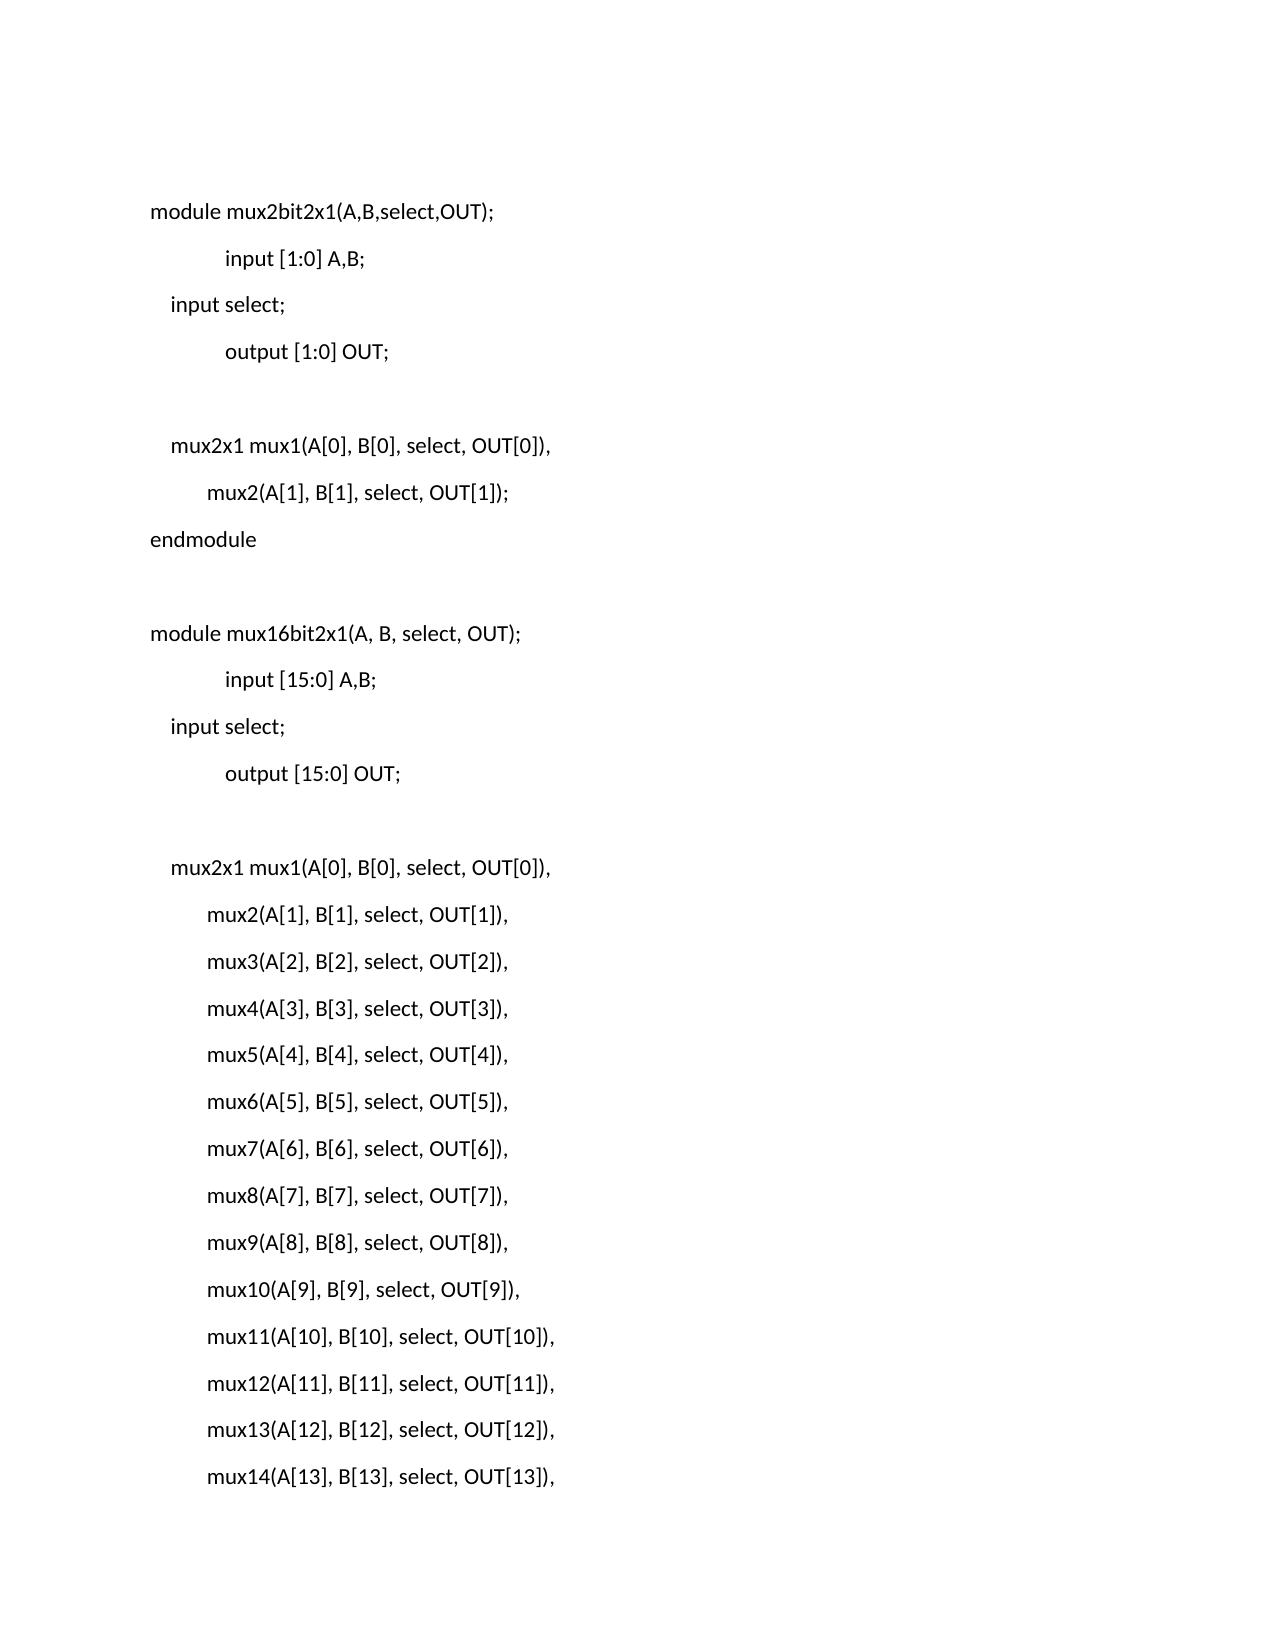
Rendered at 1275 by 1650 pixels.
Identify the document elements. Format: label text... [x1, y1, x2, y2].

text module mux16bit2x1(A, B, select, OUT); [150, 619, 1125, 647]
text mux2x1 mux1(A[0], B[0], select, OUT[0]), [150, 853, 1125, 881]
text input [15:0] A,B; [150, 666, 1125, 694]
text input [1:0] A,B; [150, 244, 1125, 272]
text mux11(A[10], B[10], select, OUT[10]), [150, 1322, 1125, 1350]
text input select; [150, 712, 1125, 741]
text mux2x1 mux1(A[0], B[0], select, OUT[0]), [150, 431, 1125, 459]
text mux13(A[12], B[12], select, OUT[12]), [150, 1416, 1125, 1444]
text endmodule [150, 525, 1125, 553]
text mux6(A[5], B[5], select, OUT[5]), [150, 1087, 1125, 1116]
text mux10(A[9], B[9], select, OUT[9]), [150, 1275, 1125, 1303]
text output [1:0] OUT; [150, 337, 1125, 366]
text mux5(A[4], B[4], select, OUT[4]), [150, 1041, 1125, 1069]
text module mux2bit2x1(A,B,select,OUT); [150, 197, 1125, 225]
text mux2(A[1], B[1], select, OUT[1]), [150, 900, 1125, 928]
text mux9(A[8], B[8], select, OUT[8]), [150, 1228, 1125, 1256]
text mux14(A[13], B[13], select, OUT[13]), [150, 1462, 1125, 1491]
text mux7(A[6], B[6], select, OUT[6]), [150, 1134, 1125, 1162]
text input select; [150, 291, 1125, 319]
text output [15:0] OUT; [150, 759, 1125, 787]
text mux12(A[11], B[11], select, OUT[11]), [150, 1369, 1125, 1397]
text mux2(A[1], B[1], select, OUT[1]); [150, 478, 1125, 506]
text mux8(A[7], B[7], select, OUT[7]), [150, 1181, 1125, 1209]
text mux3(A[2], B[2], select, OUT[2]), [150, 947, 1125, 975]
text mux4(A[3], B[3], select, OUT[3]), [150, 994, 1125, 1022]
